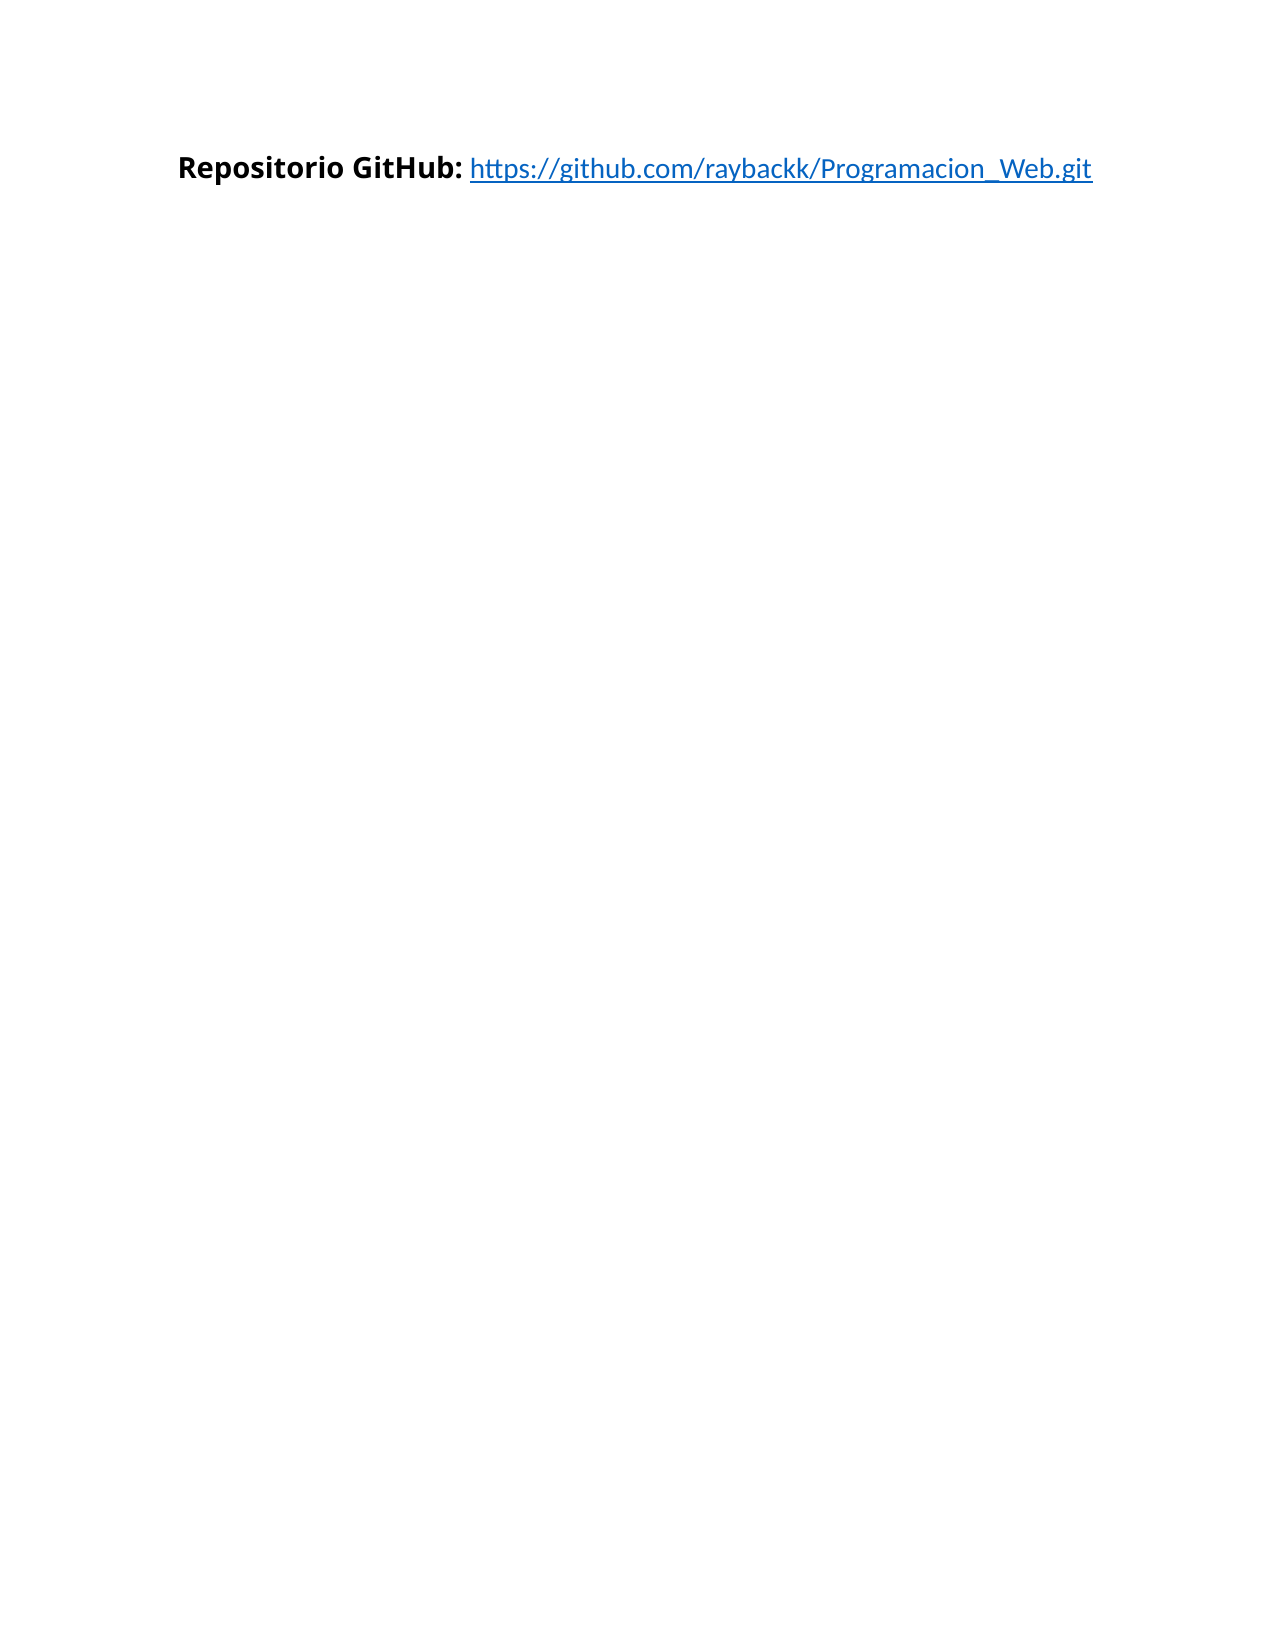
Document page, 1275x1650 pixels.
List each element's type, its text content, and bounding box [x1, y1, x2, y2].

text Repositorio GitHub: https://github.com/raybackk/Programacion_Web.git [177, 148, 1098, 187]
